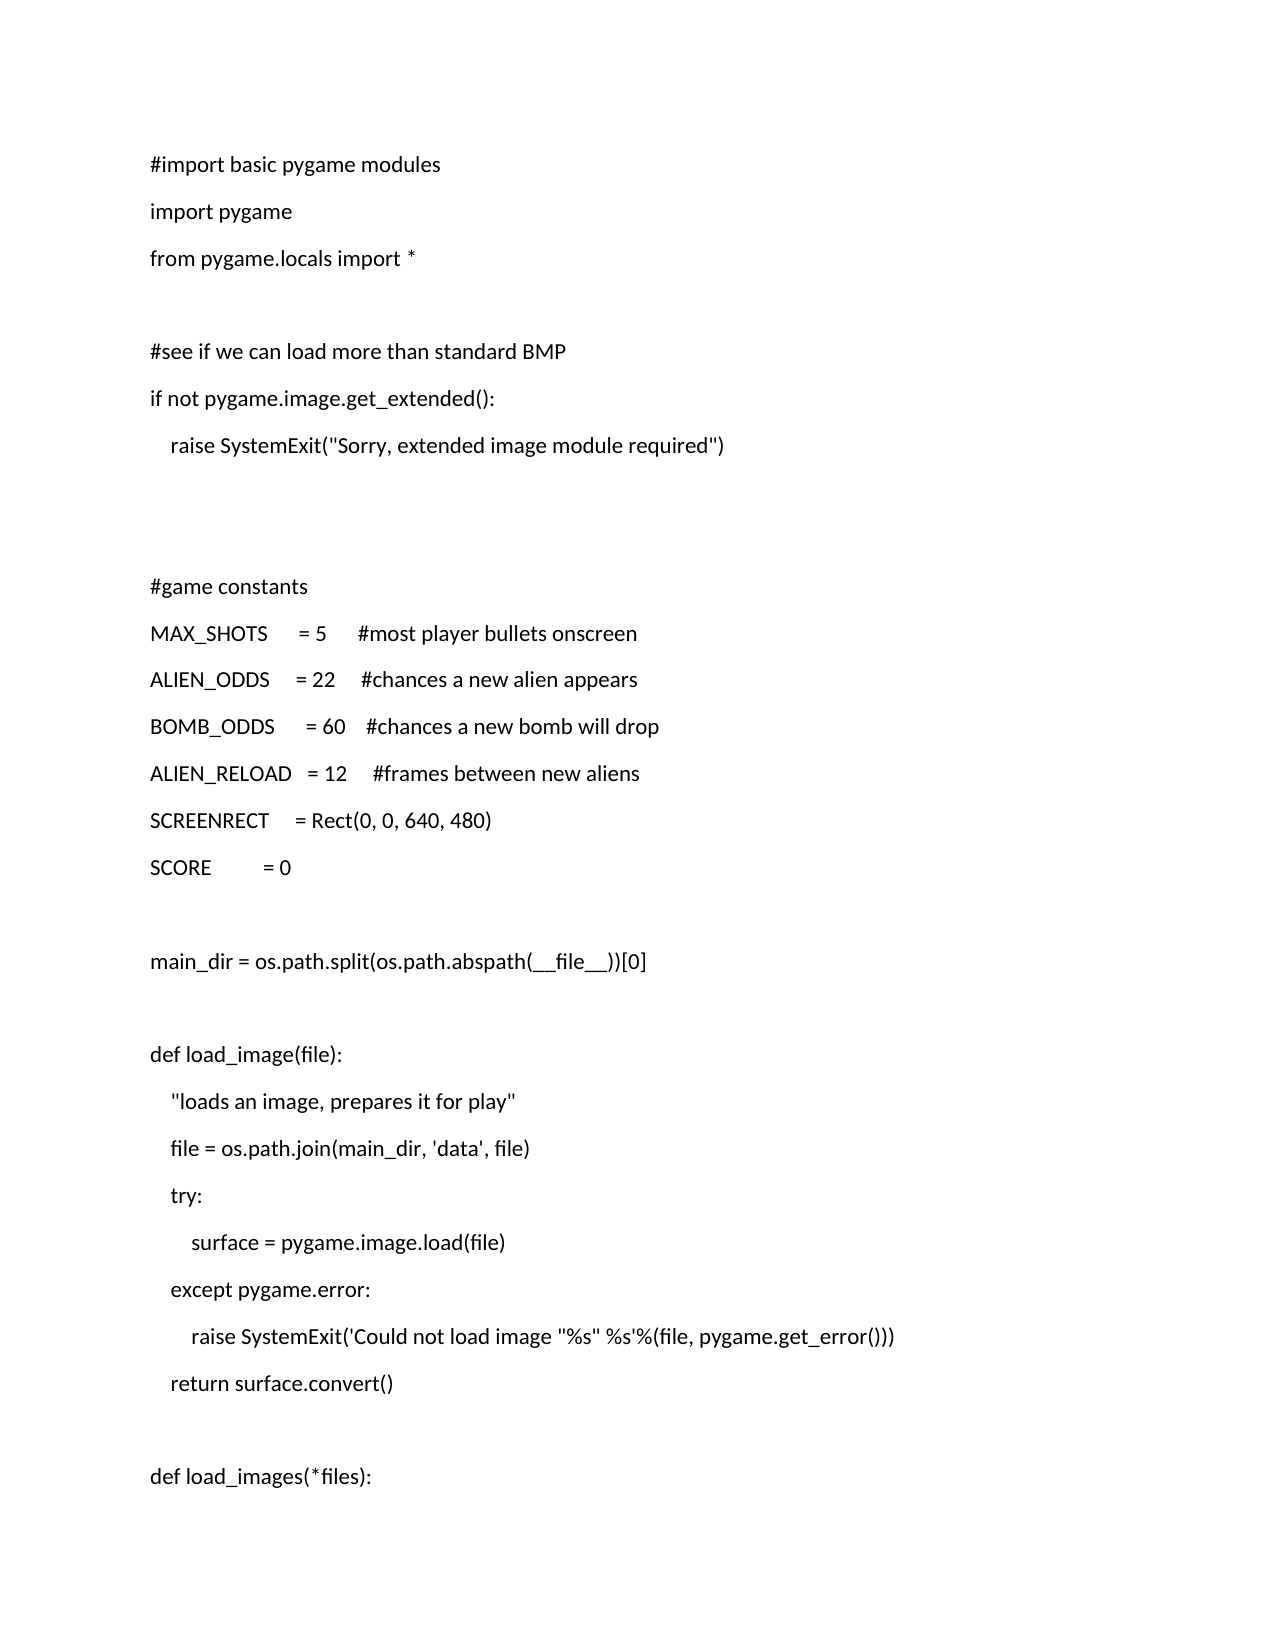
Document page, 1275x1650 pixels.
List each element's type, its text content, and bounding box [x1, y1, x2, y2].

text from pygame.locals import * [150, 244, 1125, 272]
text raise SystemExit("Sorry, extended image module required") [150, 431, 1125, 459]
text if not pygame.image.get_extended(): [150, 384, 1125, 412]
text "loads an image, prepares it for play" [150, 1087, 1125, 1116]
text ALIEN_ODDS = 22 #chances a new alien appears [150, 666, 1125, 694]
text raise SystemExit('Could not load image "%s" %s'%(file, pygame.get_error())) [150, 1322, 1125, 1350]
text try: [150, 1181, 1125, 1209]
text #see if we can load more than standard BMP [150, 337, 1125, 366]
text SCREENRECT = Rect(0, 0, 640, 480) [150, 806, 1125, 834]
text return surface.convert() [150, 1369, 1125, 1397]
text except pygame.error: [150, 1275, 1125, 1303]
text import pygame [150, 197, 1125, 225]
text main_dir = os.path.split(os.path.abspath(__file__))[0] [150, 947, 1125, 975]
text SCORE = 0 [150, 853, 1125, 881]
text ALIEN_RELOAD = 12 #frames between new aliens [150, 759, 1125, 787]
text def load_images(*files): [150, 1462, 1125, 1491]
text #game constants [150, 572, 1125, 600]
text BOMB_ODDS = 60 #chances a new bomb will drop [150, 712, 1125, 741]
text surface = pygame.image.load(file) [150, 1228, 1125, 1256]
text file = os.path.join(main_dir, 'data', file) [150, 1134, 1125, 1162]
text #import basic pygame modules [150, 150, 1125, 178]
text def load_image(file): [150, 1041, 1125, 1069]
text MAX_SHOTS = 5 #most player bullets onscreen [150, 619, 1125, 647]
